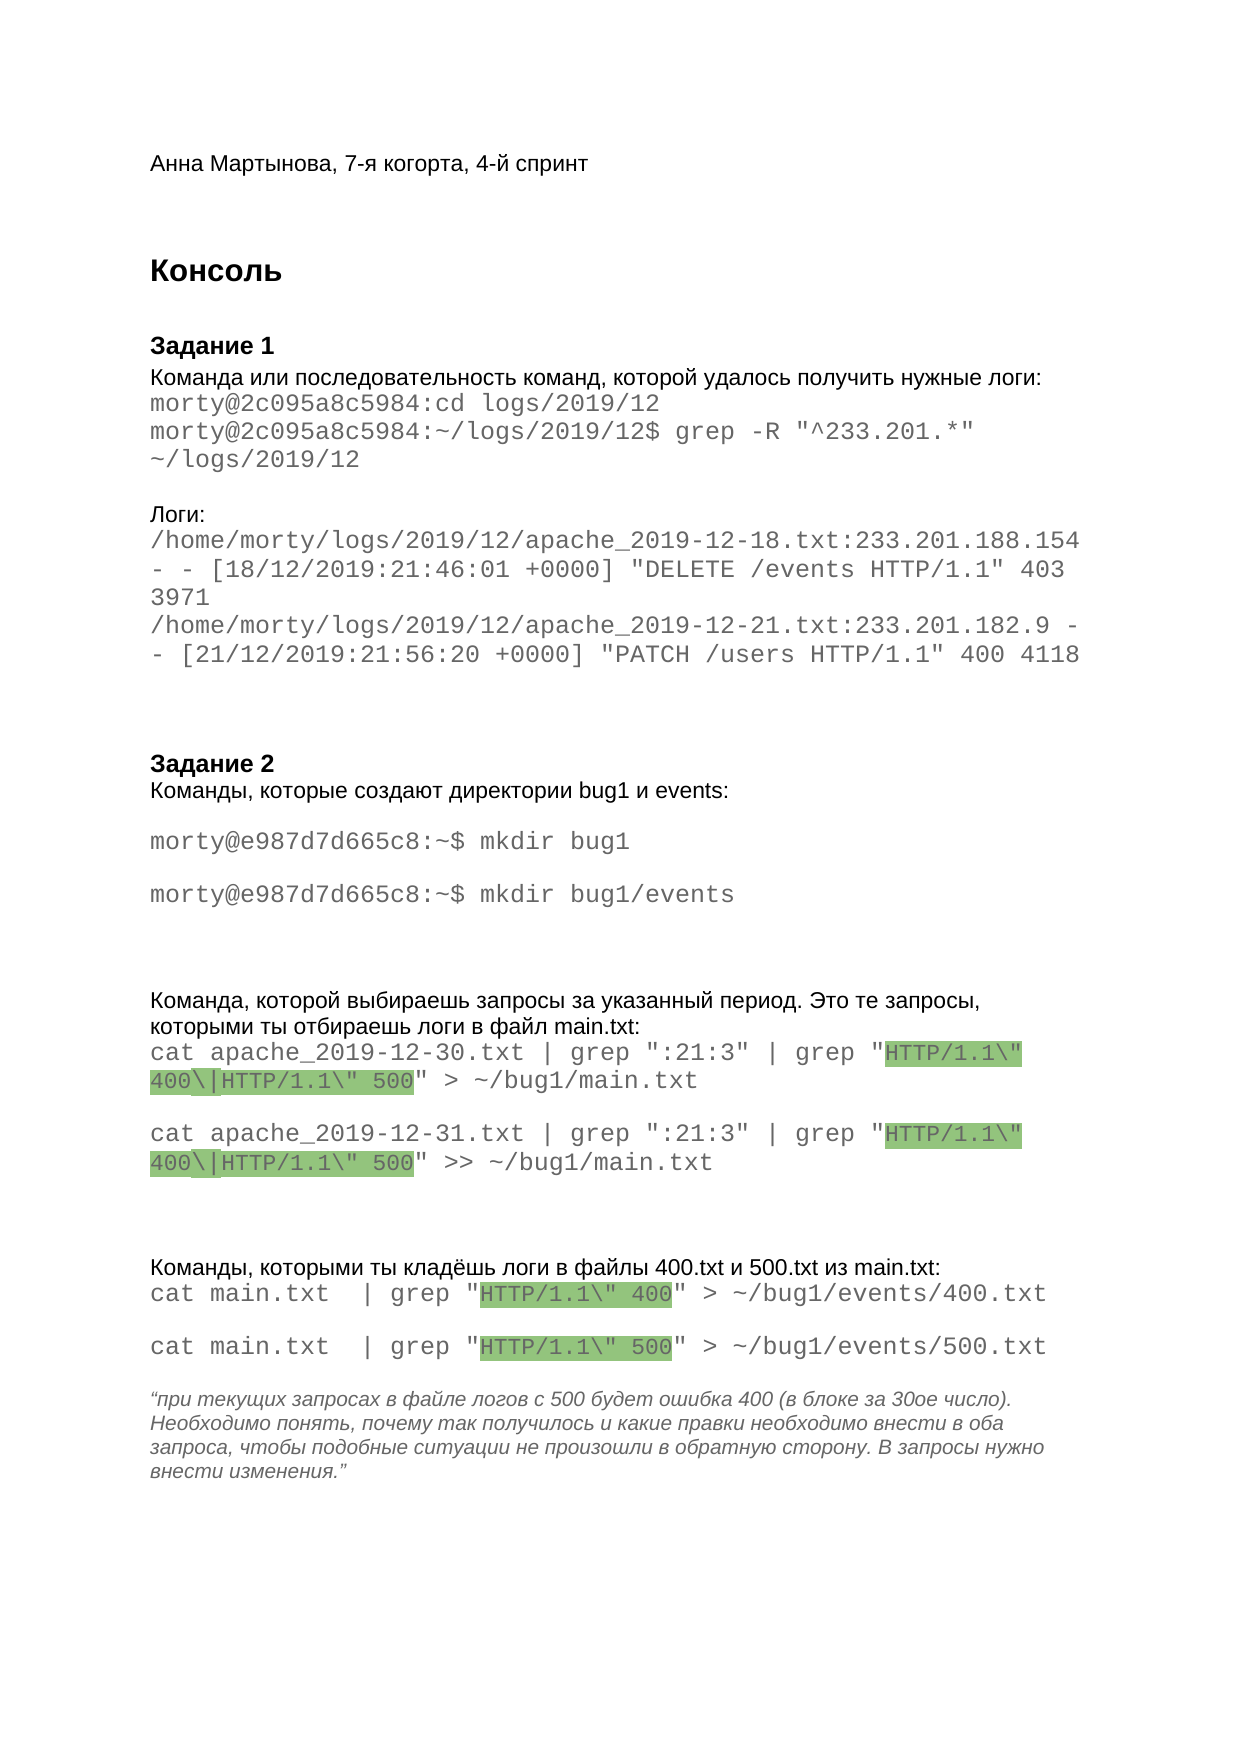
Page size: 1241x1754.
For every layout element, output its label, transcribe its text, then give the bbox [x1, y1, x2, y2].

text Команда или последовательность команд, которой удалось получить нужные логи: [150, 364, 1090, 390]
text morty@e987d7d665c8:~$ mkdir bug1 [150, 829, 1090, 857]
text Логи: [150, 501, 1090, 528]
text Команда, которой выбираешь запросы за указанный период. Это те запросы, которыми ты отбираешь логи в файл main.txt: cat apache_2019-12-30.txt | grep ":21:3" | grep "HTTP/1.1\" 400\|HTTP/1.1\" 500" > ~/bug1/main.txt [150, 987, 1090, 1096]
text morty@2c095a8c5984:~/logs/2019/12$ grep -R "^233.201.*" ~/logs/2019/12 [150, 418, 1090, 475]
text /home/morty/logs/2019/12/apache_2019-12-21.txt:233.201.182.9 - - [21/12/2019:21:56:20 +0000] "PATCH /users HTTP/1.1" 400 4118 [150, 613, 1090, 669]
text cat apache_2019-12-31.txt | grep ":21:3" | grep "HTTP/1.1\" 400\|HTTP/1.1\" 500" >> ~/bug1/main.txt [150, 1121, 1090, 1178]
subtitle Задание 2 [150, 748, 1090, 777]
subtitle Консоль [150, 252, 1090, 288]
text Анна Мартынова, 7-я когорта, 4-й спринт [150, 150, 1090, 176]
text “при текущих запросах в файле логов с 500 будет ошибка 400 (в блоке за 30ое число). Необходимо понять, почему так получилось и какие правки необходимо внести в оба запроса, чтобы подобные ситуации не произошли в обратную сторону. В запросы нужно внести изменения.” [150, 1387, 1090, 1483]
text morty@2c095a8c5984:cd logs/2019/12 [150, 390, 1090, 418]
text Команды, которые создают директории bug1 и events: [150, 777, 1090, 804]
text cat main.txt | grep "HTTP/1.1\" 500" > ~/bug1/events/500.txt [150, 1334, 1090, 1362]
subtitle Задание 1 [150, 331, 1090, 359]
text Команды, которыми ты кладёшь логи в файлы 400.txt и 500.txt из main.txt: cat main.txt | grep "HTTP/1.1\" 400" > ~/bug1/events/400.txt [150, 1254, 1090, 1309]
text /home/morty/logs/2019/12/apache_2019-12-18.txt:233.201.188.154 - - [18/12/2019:21:46:01 +0000] "DELETE /events HTTP/1.1" 403 3971 [150, 528, 1090, 613]
text morty@e987d7d665c8:~$ mkdir bug1/events [150, 882, 1090, 910]
